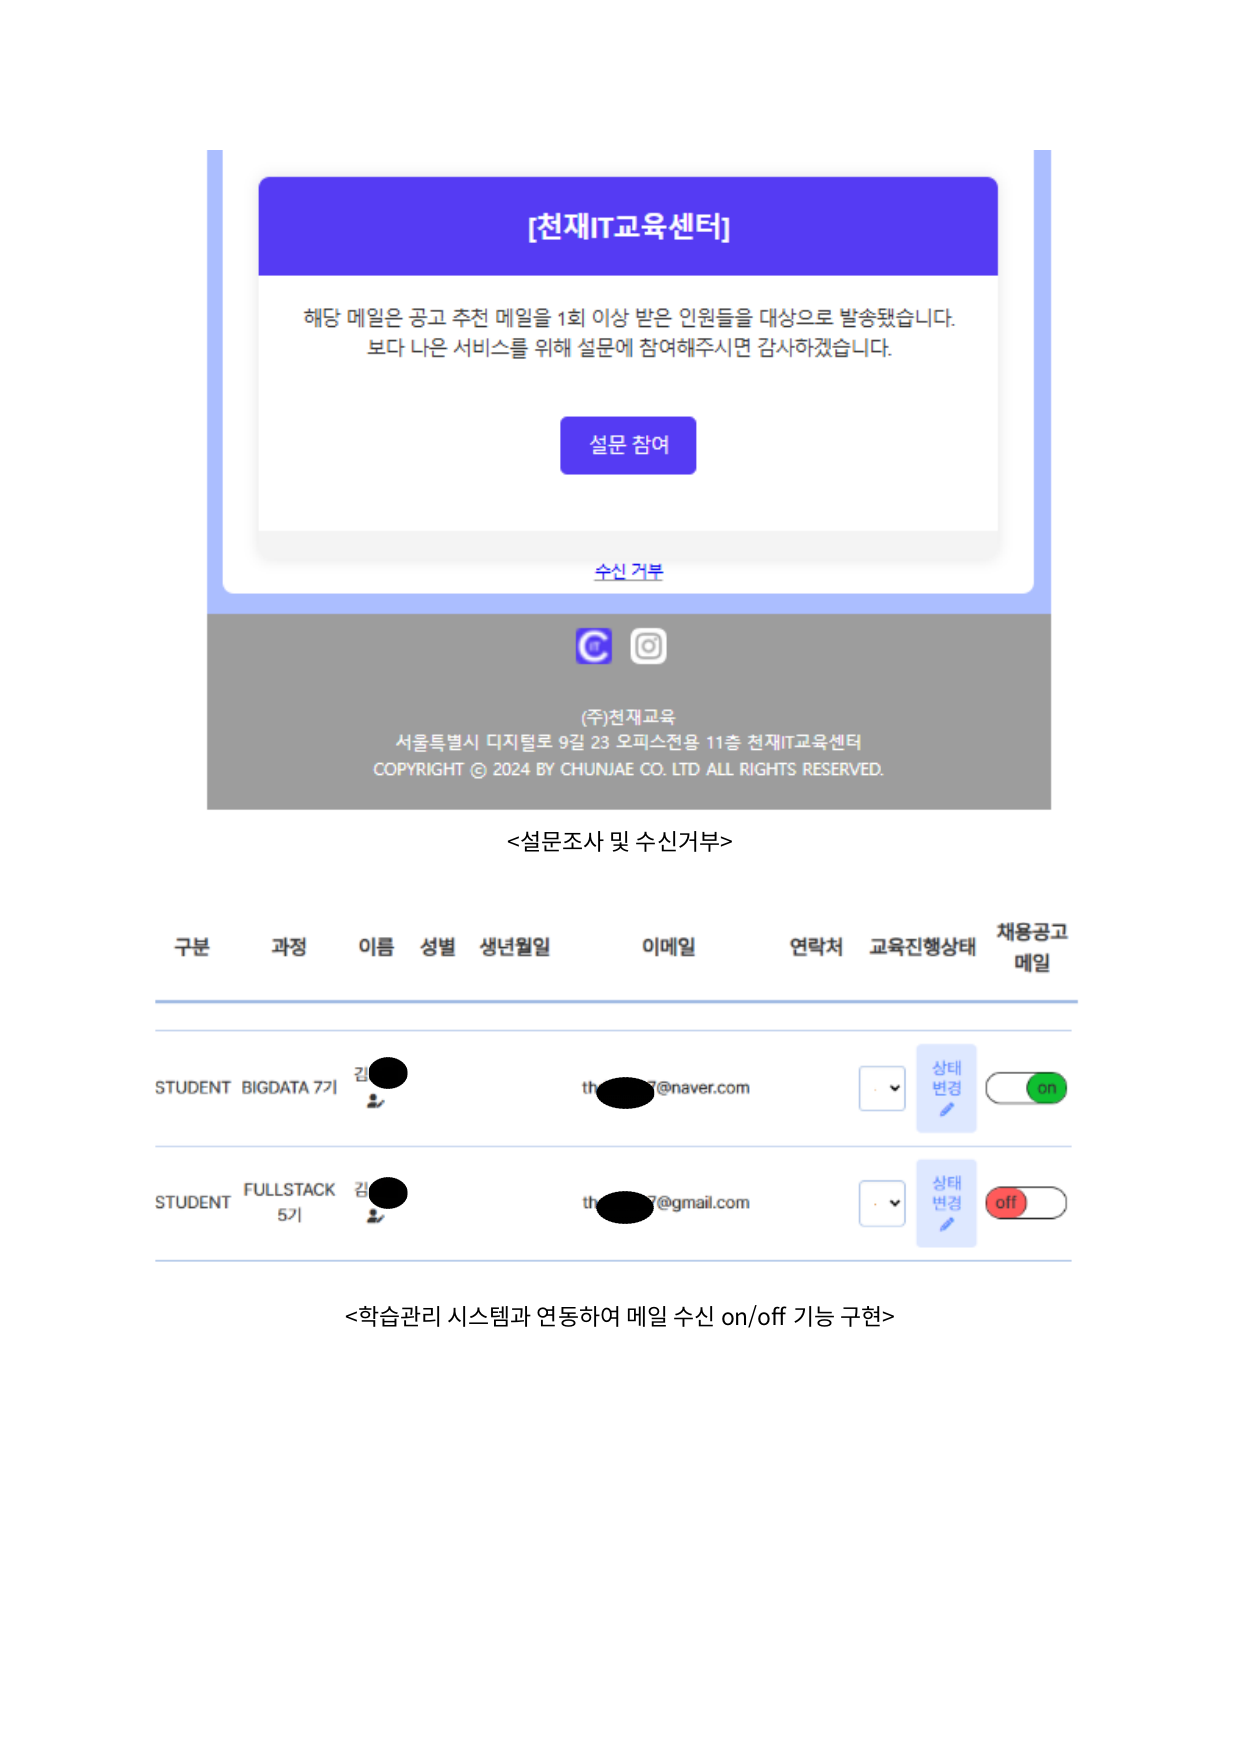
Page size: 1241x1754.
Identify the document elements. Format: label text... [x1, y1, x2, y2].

text <설문조사 및 수신거부> [150, 824, 1090, 857]
picture [155, 922, 1085, 1265]
text <학습관리 시스템과 연동하여 메일 수신 on/off 기능 구현> [150, 1299, 1090, 1332]
picture [173, 150, 1067, 821]
